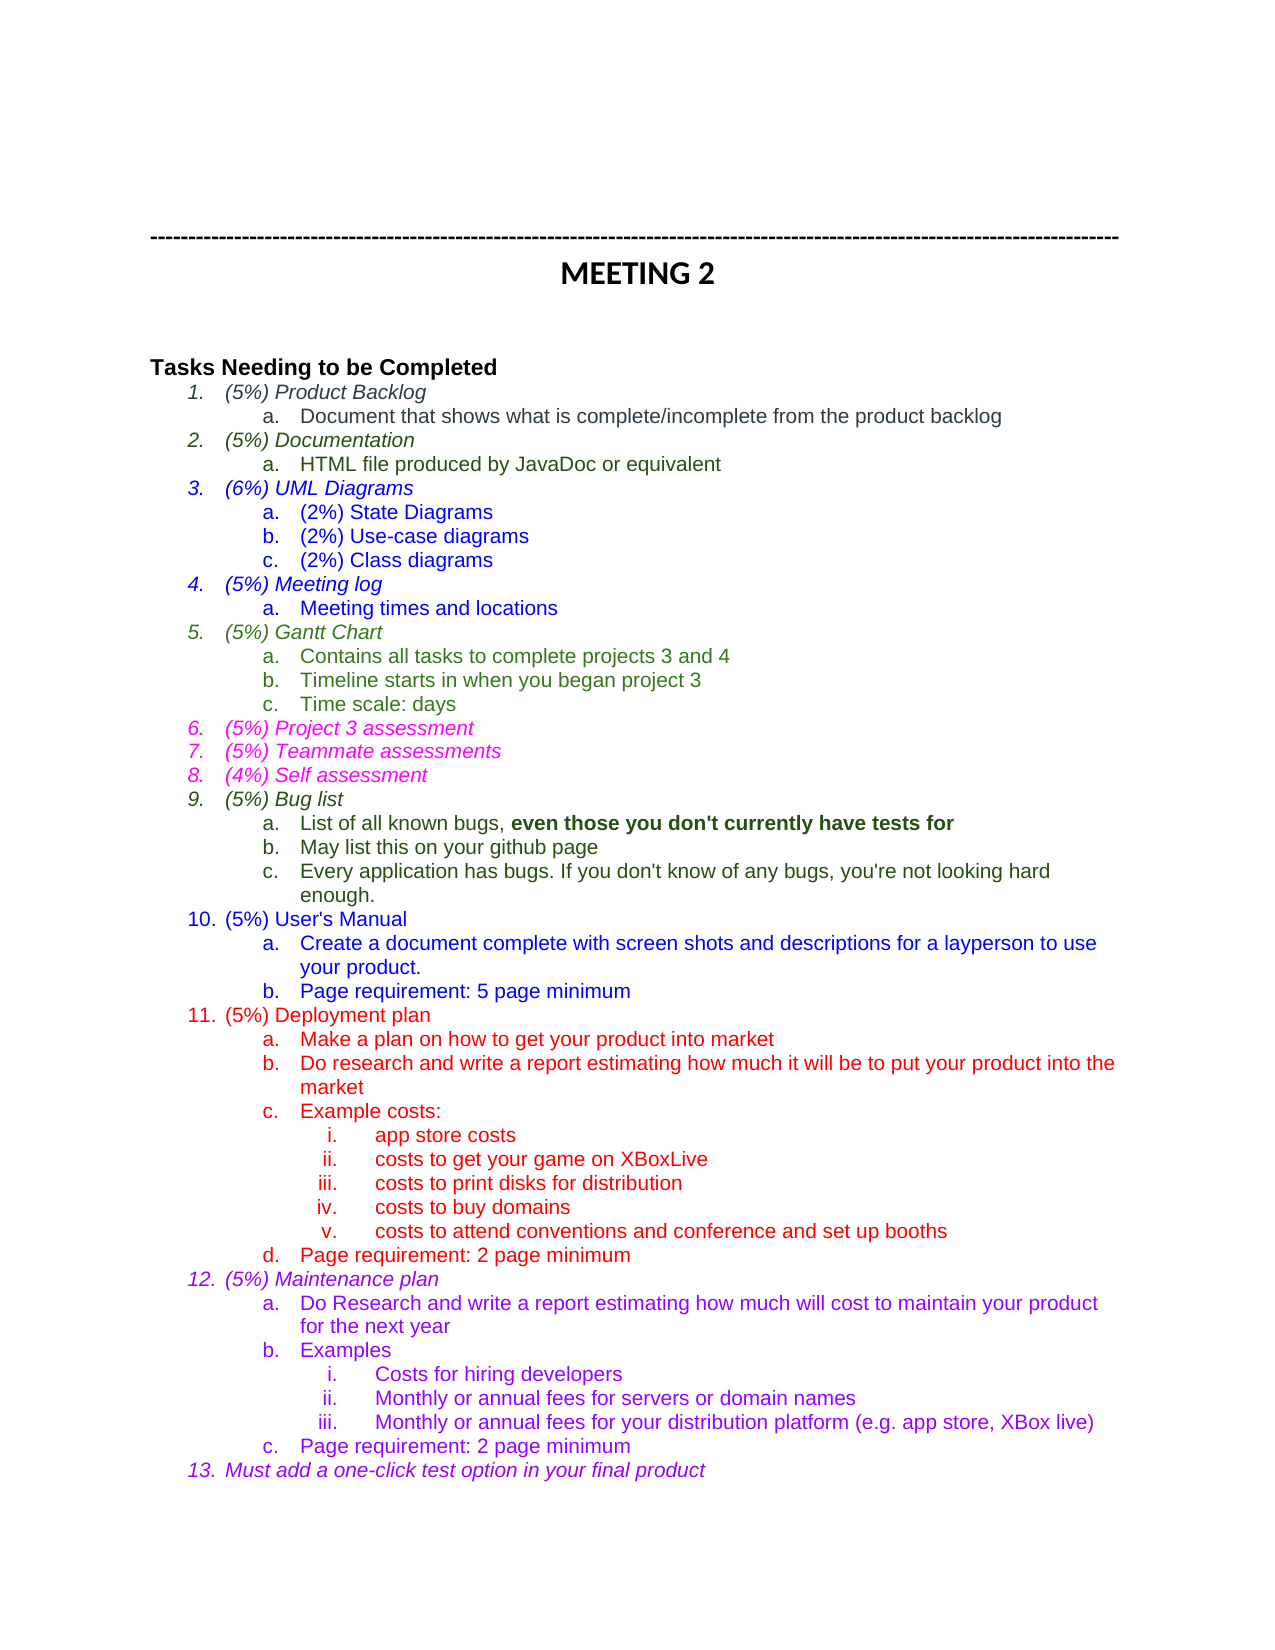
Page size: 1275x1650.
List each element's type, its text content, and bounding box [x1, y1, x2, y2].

list Example costs: [262, 1099, 1125, 1123]
text MEETING 2 [150, 252, 1125, 292]
list (5%) Maintenance plan [187, 1266, 1125, 1290]
list costs to attend conventions and conference and set up booths [337, 1218, 1125, 1242]
list (5%) Gantt Chart [187, 619, 1125, 643]
list Timeline starts in when you began project 3 [262, 667, 1125, 691]
list costs to buy domains [337, 1194, 1125, 1218]
list Document that shows what is complete/incomplete from the product backlog [262, 404, 1125, 428]
list List of all known bugs, even those you don't currently have tests for [262, 811, 1125, 835]
text ------------------------------------------------------------------------------------------------------------------------------- [150, 221, 1125, 252]
list Monthly or annual fees for your distribution platform (e.g. app store, XBox live) [337, 1410, 1125, 1434]
list costs to get your game on XBoxLive [337, 1147, 1125, 1171]
list (2%) State Diagrams [262, 500, 1125, 524]
list Page requirement: 5 page minimum [262, 979, 1125, 1003]
list HTML file produced by JavaDoc or equivalent [262, 452, 1125, 476]
list (5%) Meeting log [187, 572, 1125, 596]
list Make a plan on how to get your product into market [262, 1027, 1125, 1051]
list (5%) Project 3 assessment [187, 715, 1125, 739]
list (2%) Use-case diagrams [262, 524, 1125, 548]
list Monthly or annual fees for servers or domain names [337, 1386, 1125, 1410]
list app store costs [337, 1123, 1125, 1147]
list (5%) Bug list [187, 787, 1125, 811]
list Must add a one-click test option in your final product [187, 1458, 1125, 1482]
list Time scale: days [262, 691, 1125, 715]
list (6%) UML Diagrams [187, 476, 1125, 500]
list (5%) Documentation [187, 428, 1125, 452]
list Page requirement: 2 page minimum [262, 1242, 1125, 1266]
list Create a document complete with screen shots and descriptions for a layperson to use your product. [262, 931, 1125, 979]
list Meeting times and locations [262, 596, 1125, 619]
list (2%) Class diagrams [262, 548, 1125, 572]
list (5%) Deployment plan [187, 1003, 1125, 1027]
list (4%) Self assessment [187, 763, 1125, 787]
list May list this on your github page [262, 835, 1125, 859]
list Do research and write a report estimating how much it will be to put your product into the market [262, 1051, 1125, 1099]
list (5%) Product Backlog [187, 380, 1125, 404]
list Contains all tasks to complete projects 3 and 4 [262, 643, 1125, 667]
list Costs for hiring developers [337, 1362, 1125, 1386]
list (5%) User's Manual [187, 907, 1125, 931]
text Tasks Needing to be Completed [150, 353, 1125, 380]
list Do Research and write a report estimating how much will cost to maintain your product for the next year [262, 1290, 1125, 1338]
list Page requirement: 2 page minimum [262, 1434, 1125, 1458]
list Examples [262, 1338, 1125, 1362]
list Every application has bugs. If you don't know of any bugs, you're not looking hard enough. [262, 859, 1125, 907]
list (5%) Teammate assessments [187, 739, 1125, 763]
list costs to print disks for distribution [337, 1171, 1125, 1194]
